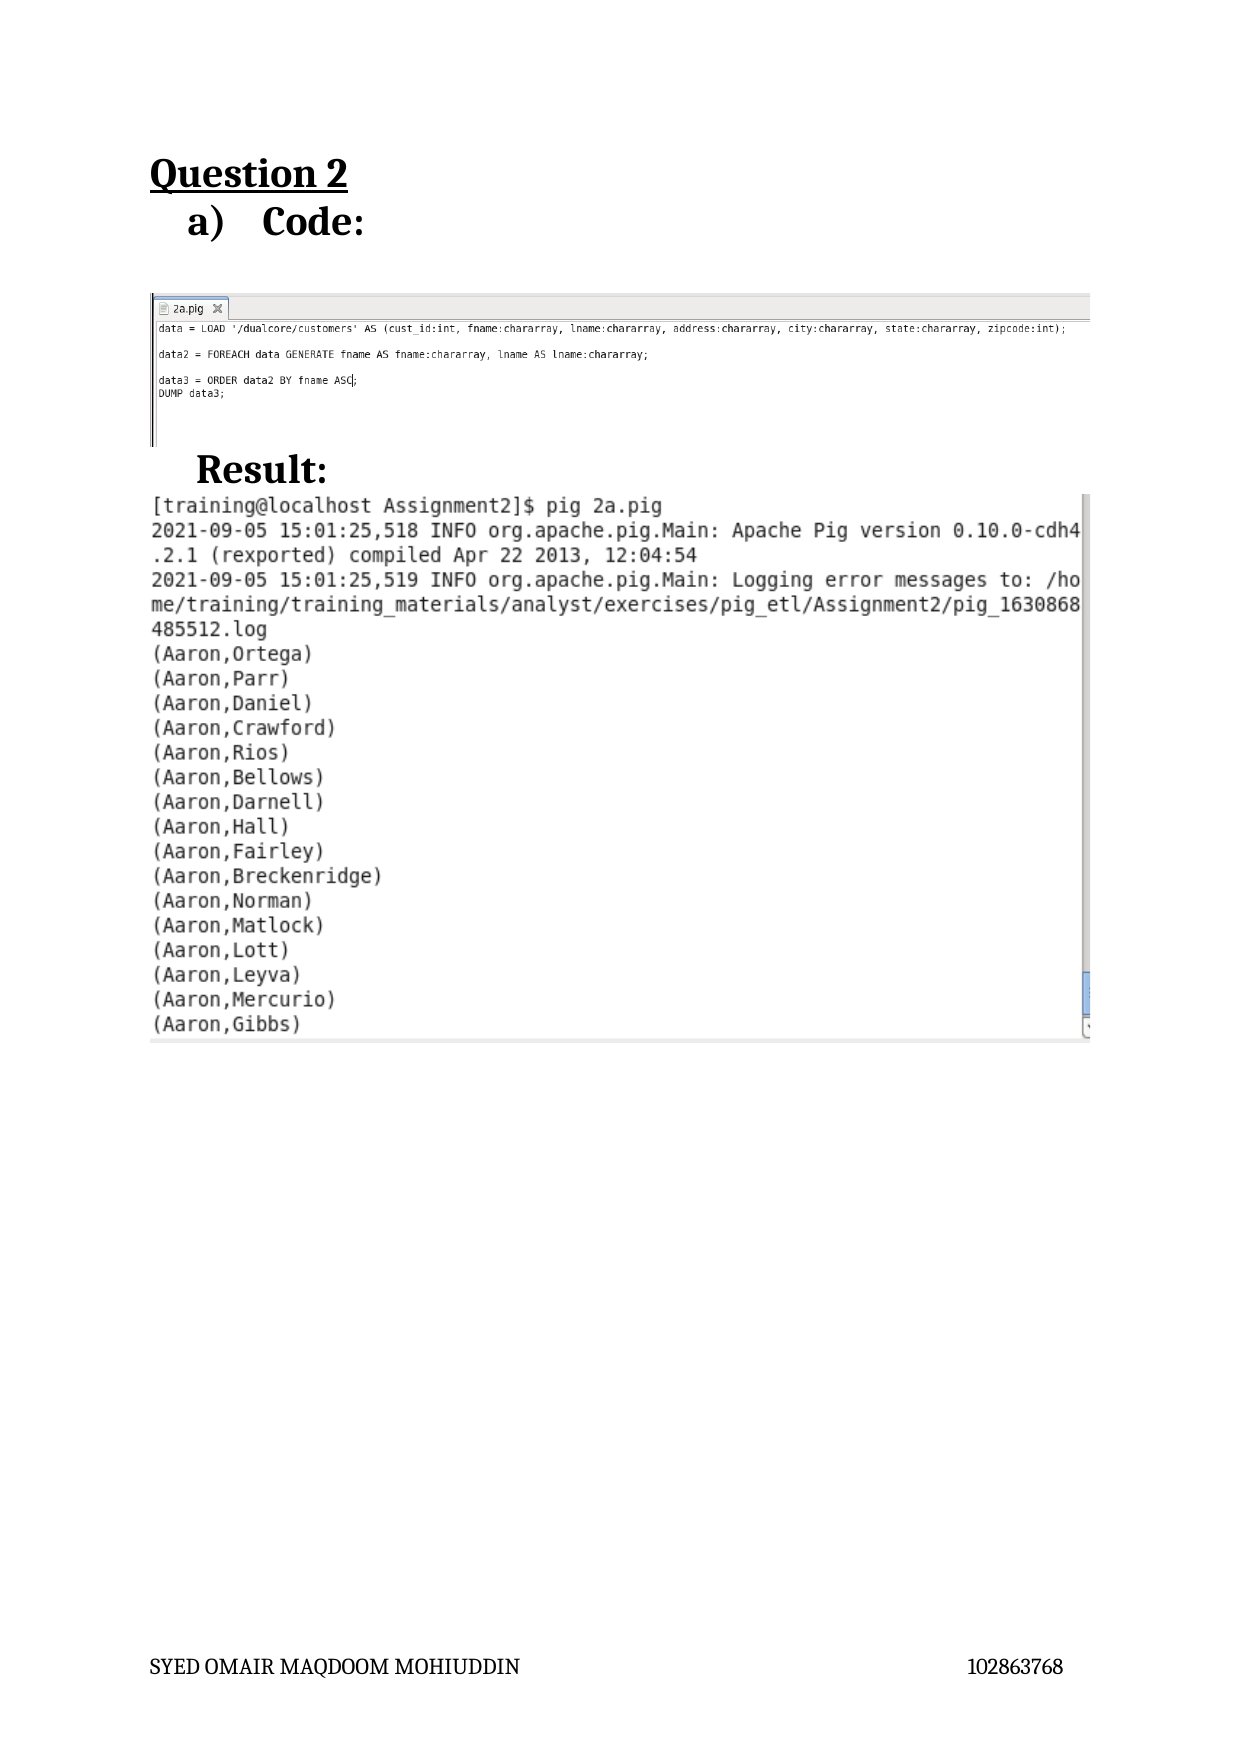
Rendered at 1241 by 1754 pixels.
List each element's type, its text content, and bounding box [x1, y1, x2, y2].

text Result: [150, 447, 1090, 494]
list Code: [187, 198, 1090, 246]
picture [150, 494, 1091, 1043]
text Question 2 [150, 150, 1090, 198]
picture [150, 293, 1091, 447]
